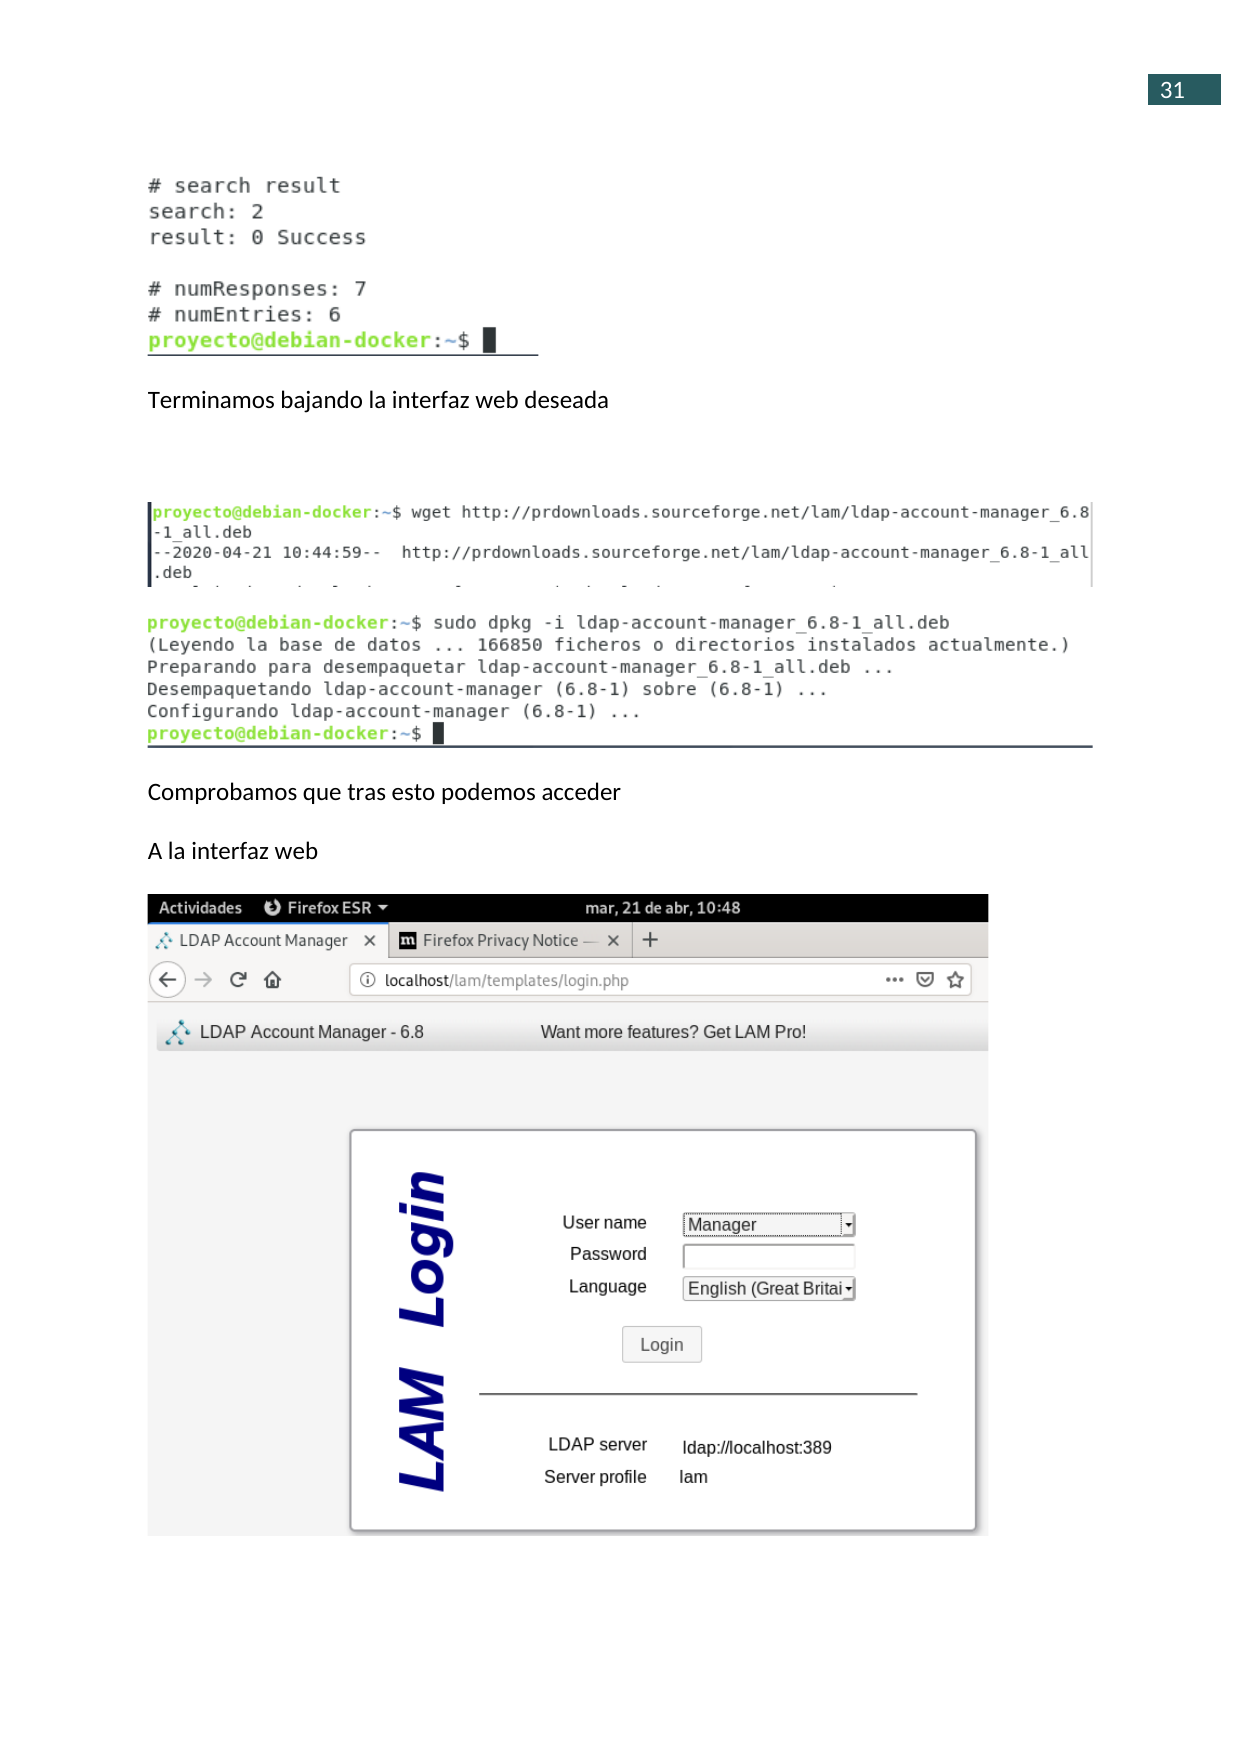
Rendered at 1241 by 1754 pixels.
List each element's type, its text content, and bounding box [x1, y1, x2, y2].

picture [147, 894, 989, 1536]
text A la interfaz web [148, 835, 1092, 866]
picture [147, 614, 1093, 748]
text Comprobamos que tras esto podemos acceder [148, 776, 1092, 807]
picture [147, 502, 1093, 587]
text Terminamos bajando la interfaz web deseada [148, 384, 1092, 415]
picture [147, 160, 539, 356]
